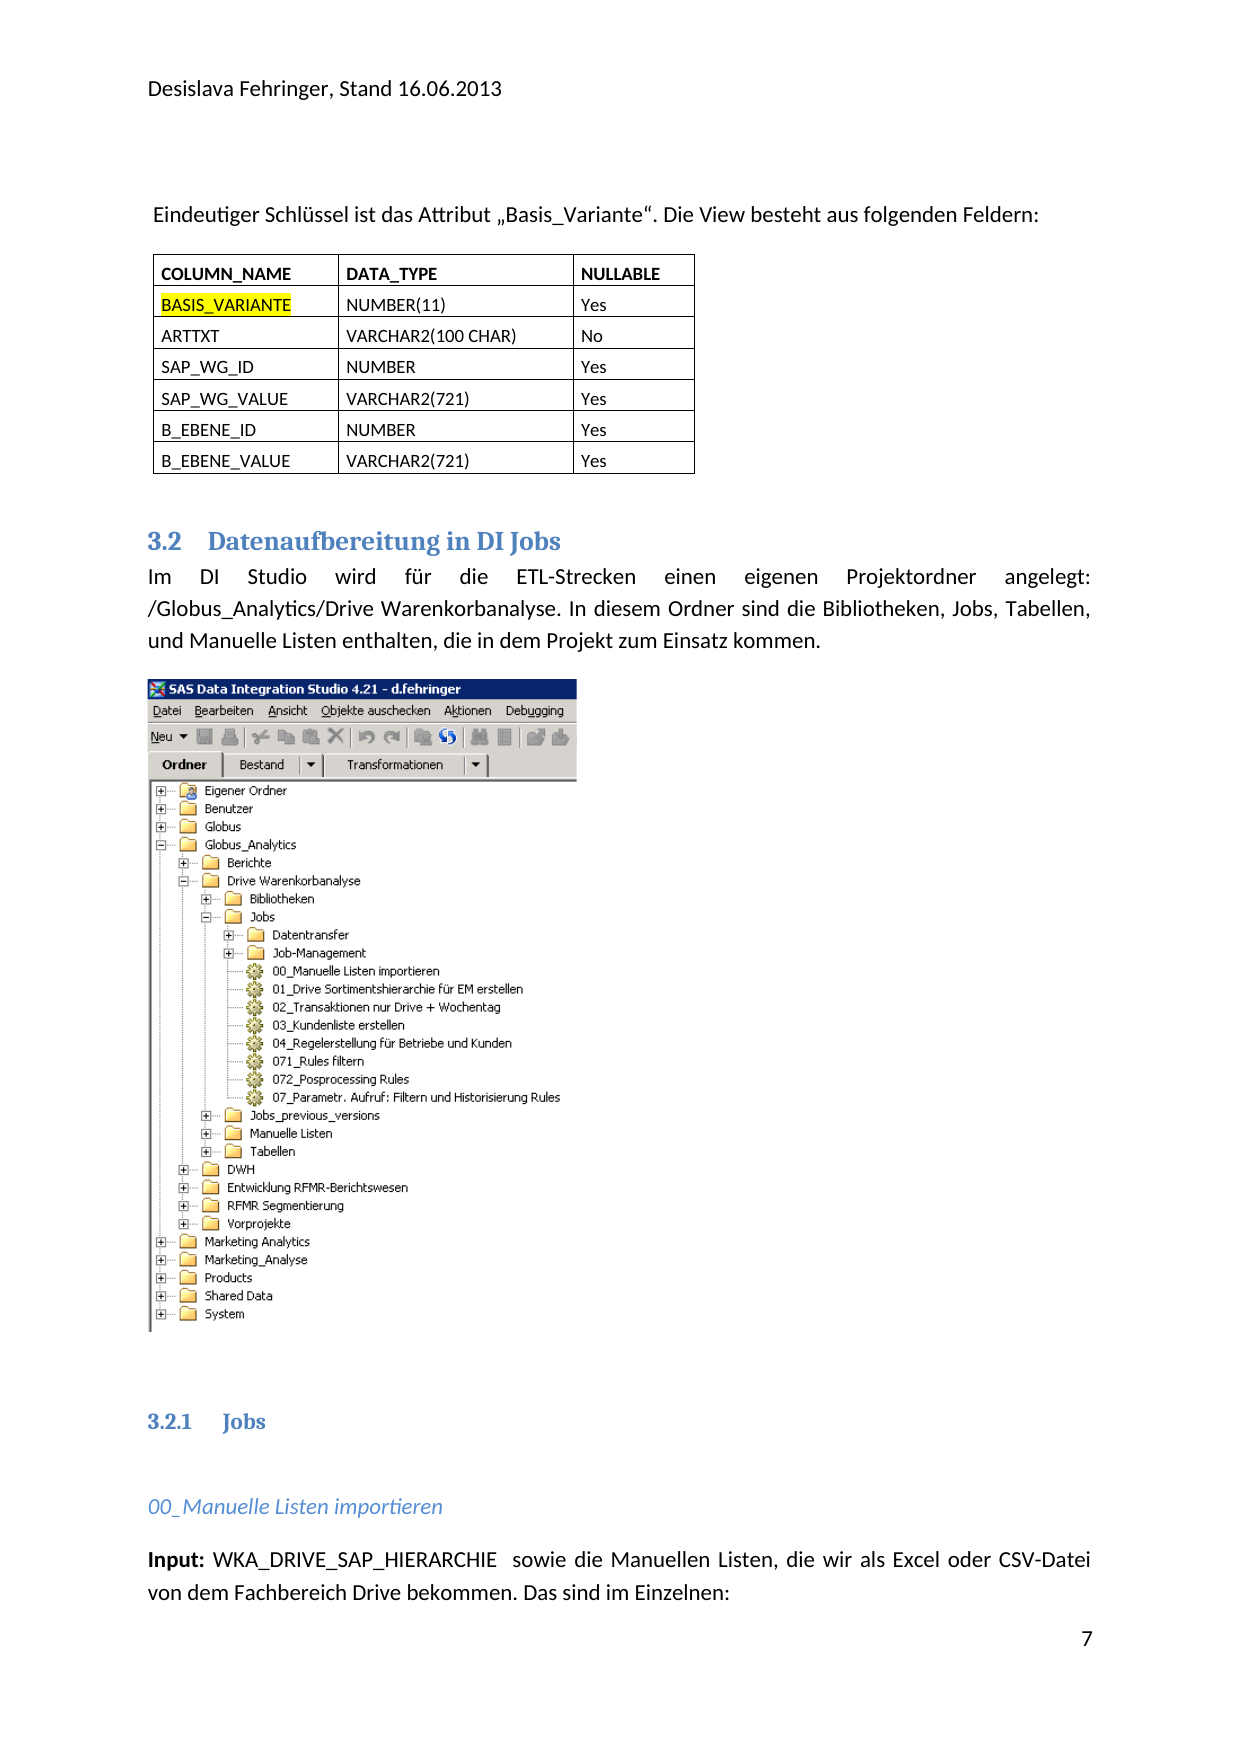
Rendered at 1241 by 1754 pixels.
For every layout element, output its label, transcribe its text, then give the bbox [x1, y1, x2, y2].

table_cell Yes [574, 442, 694, 472]
table_cell Yes [574, 380, 694, 410]
table_cell VARCHAR2(100 CHAR) [339, 317, 573, 347]
subtitle Datenaufbereitung in DI Jobs [148, 526, 1093, 558]
table_cell Yes [574, 411, 694, 441]
table_cell BASIS_VARIANTE [154, 286, 338, 316]
table_cell SAP_WG_ID [154, 349, 338, 379]
text 00_Manuelle Listen importieren [148, 1492, 1093, 1520]
table_cell ARTTXT [154, 317, 338, 347]
table_header DATA_TYPE [339, 255, 573, 285]
table_cell VARCHAR2(721) [339, 442, 573, 472]
table_cell Yes [574, 349, 694, 379]
table_cell B_EBENE_VALUE [154, 442, 338, 472]
table_cell NUMBER(11) [339, 286, 573, 316]
table_cell B_EBENE_ID [154, 411, 338, 441]
table_cell NUMBER [339, 349, 573, 379]
table_cell NUMBER [339, 411, 573, 441]
text Eindeutiger Schlüssel ist das Attribut „Basis_Variante“. Die View besteht aus folgenden Feldern: [148, 201, 1093, 229]
picture [147, 679, 577, 1332]
table_header COLUMN_NAME [154, 255, 338, 285]
table_header NULLABLE [574, 255, 694, 285]
subtitle Jobs [148, 1409, 1093, 1436]
text Im DI Studio wird für die ETL-Strecken einen eigenen Projektordner angelegt: /Globus_Analytics/Drive Warenkorbanalyse. In diesem Ordner sind die Bibliotheken, Jobs, Tabellen, und Manuelle Listen enthalten, die in dem Projekt zum Einsatz kommen. [148, 562, 1093, 654]
text Input: WKA_DRIVE_SAP_HIERARCHIE sowie die Manuellen Listen, die wir als Excel oder CSV-Datei von dem Fachbereich Drive bekommen. Das sind im Einzelnen: [148, 1545, 1093, 1606]
table_cell No [574, 317, 694, 347]
table_cell Yes [574, 286, 694, 316]
table_cell VARCHAR2(721) [339, 380, 573, 410]
table_cell SAP_WG_VALUE [154, 380, 338, 410]
